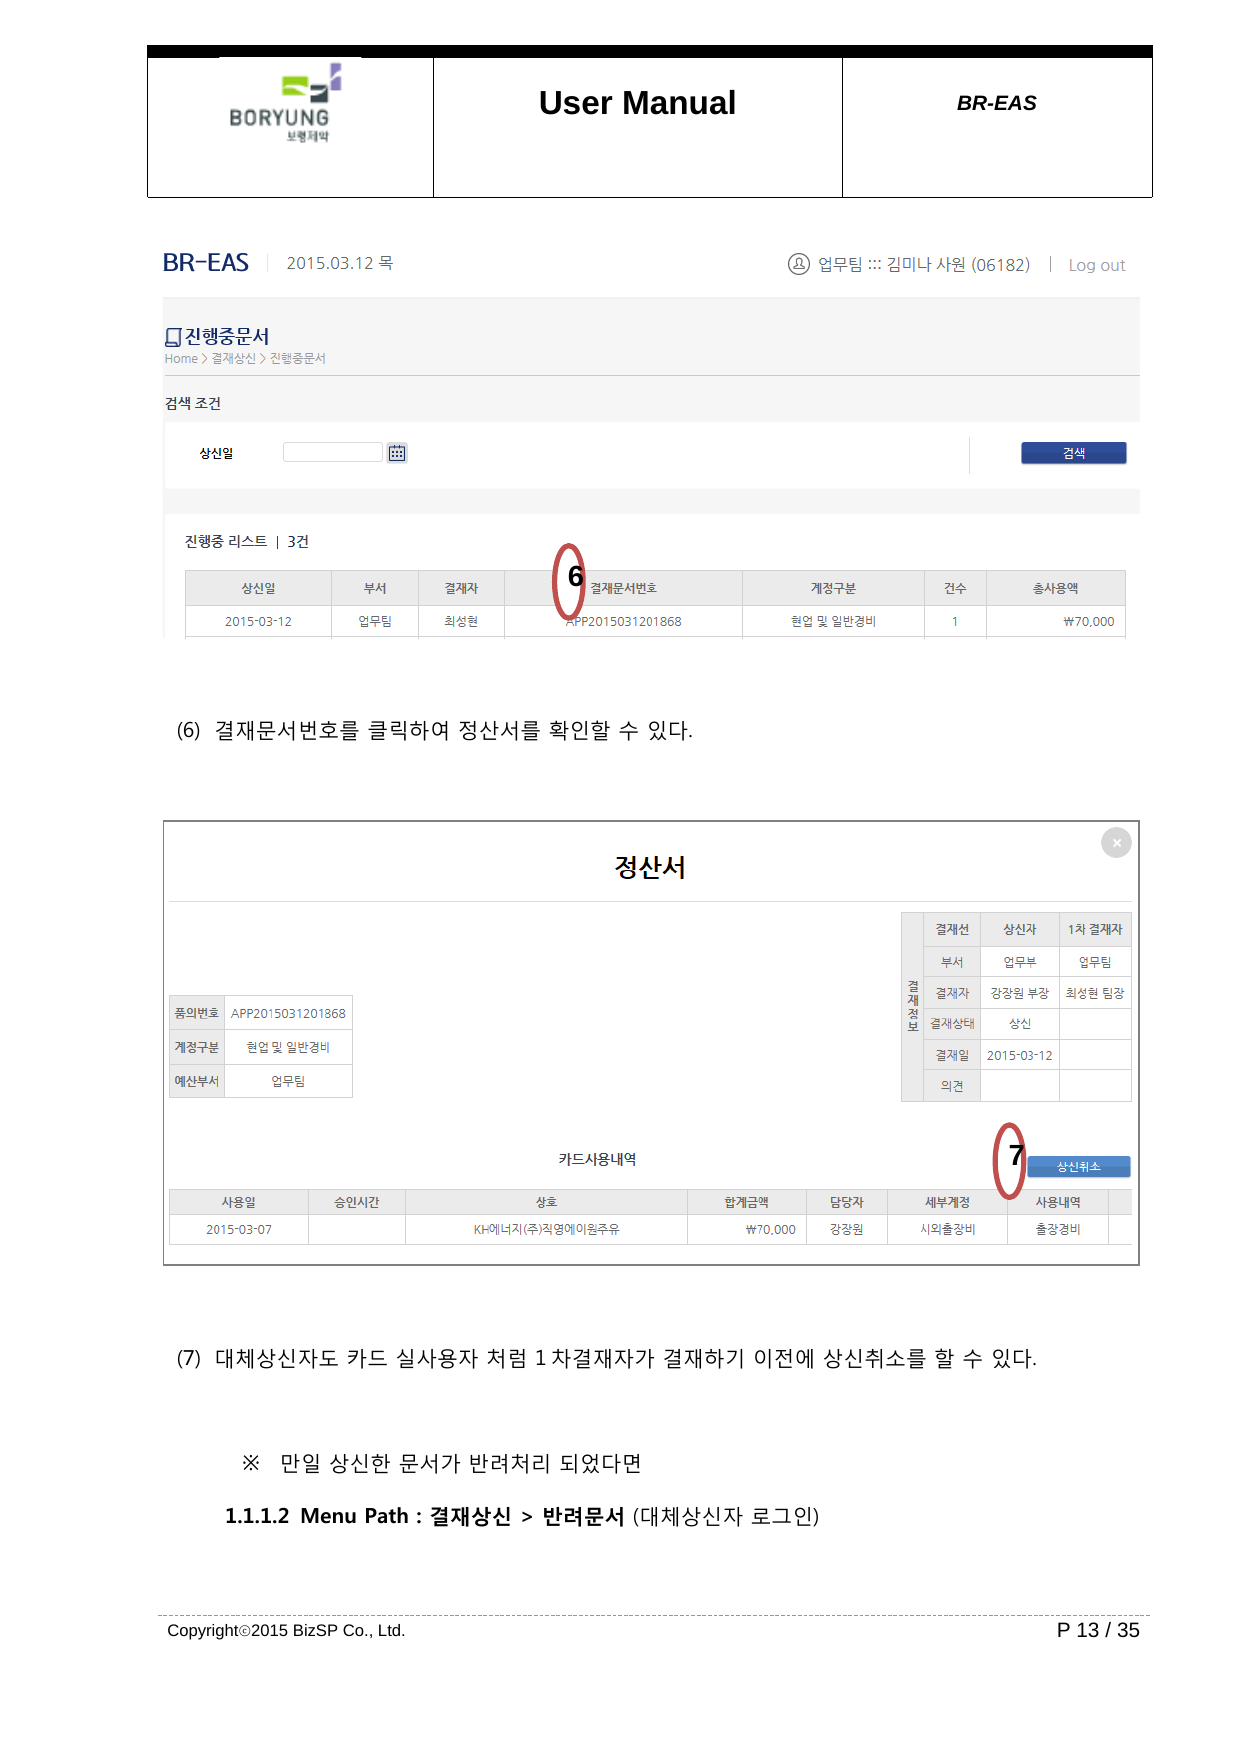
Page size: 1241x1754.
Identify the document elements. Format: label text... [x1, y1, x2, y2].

picture [164, 822, 1138, 1264]
picture [219, 57, 362, 148]
list 결재문서번호를 클릭하여 정산서를 확인할 수 있다. [176, 715, 1140, 743]
list Menu Path : 결재상신 > 반려문서 (대체상신자 로그인) [225, 1501, 1140, 1528]
list 대체상신자도 카드 실사용자 처럼 1차결재자가 결재하기 이전에 상신취소를 할 수 있다. [176, 1343, 1140, 1370]
picture [162, 240, 1140, 639]
list 만일 상신한 문서가 반려처리 되었다면 [242, 1448, 1140, 1476]
